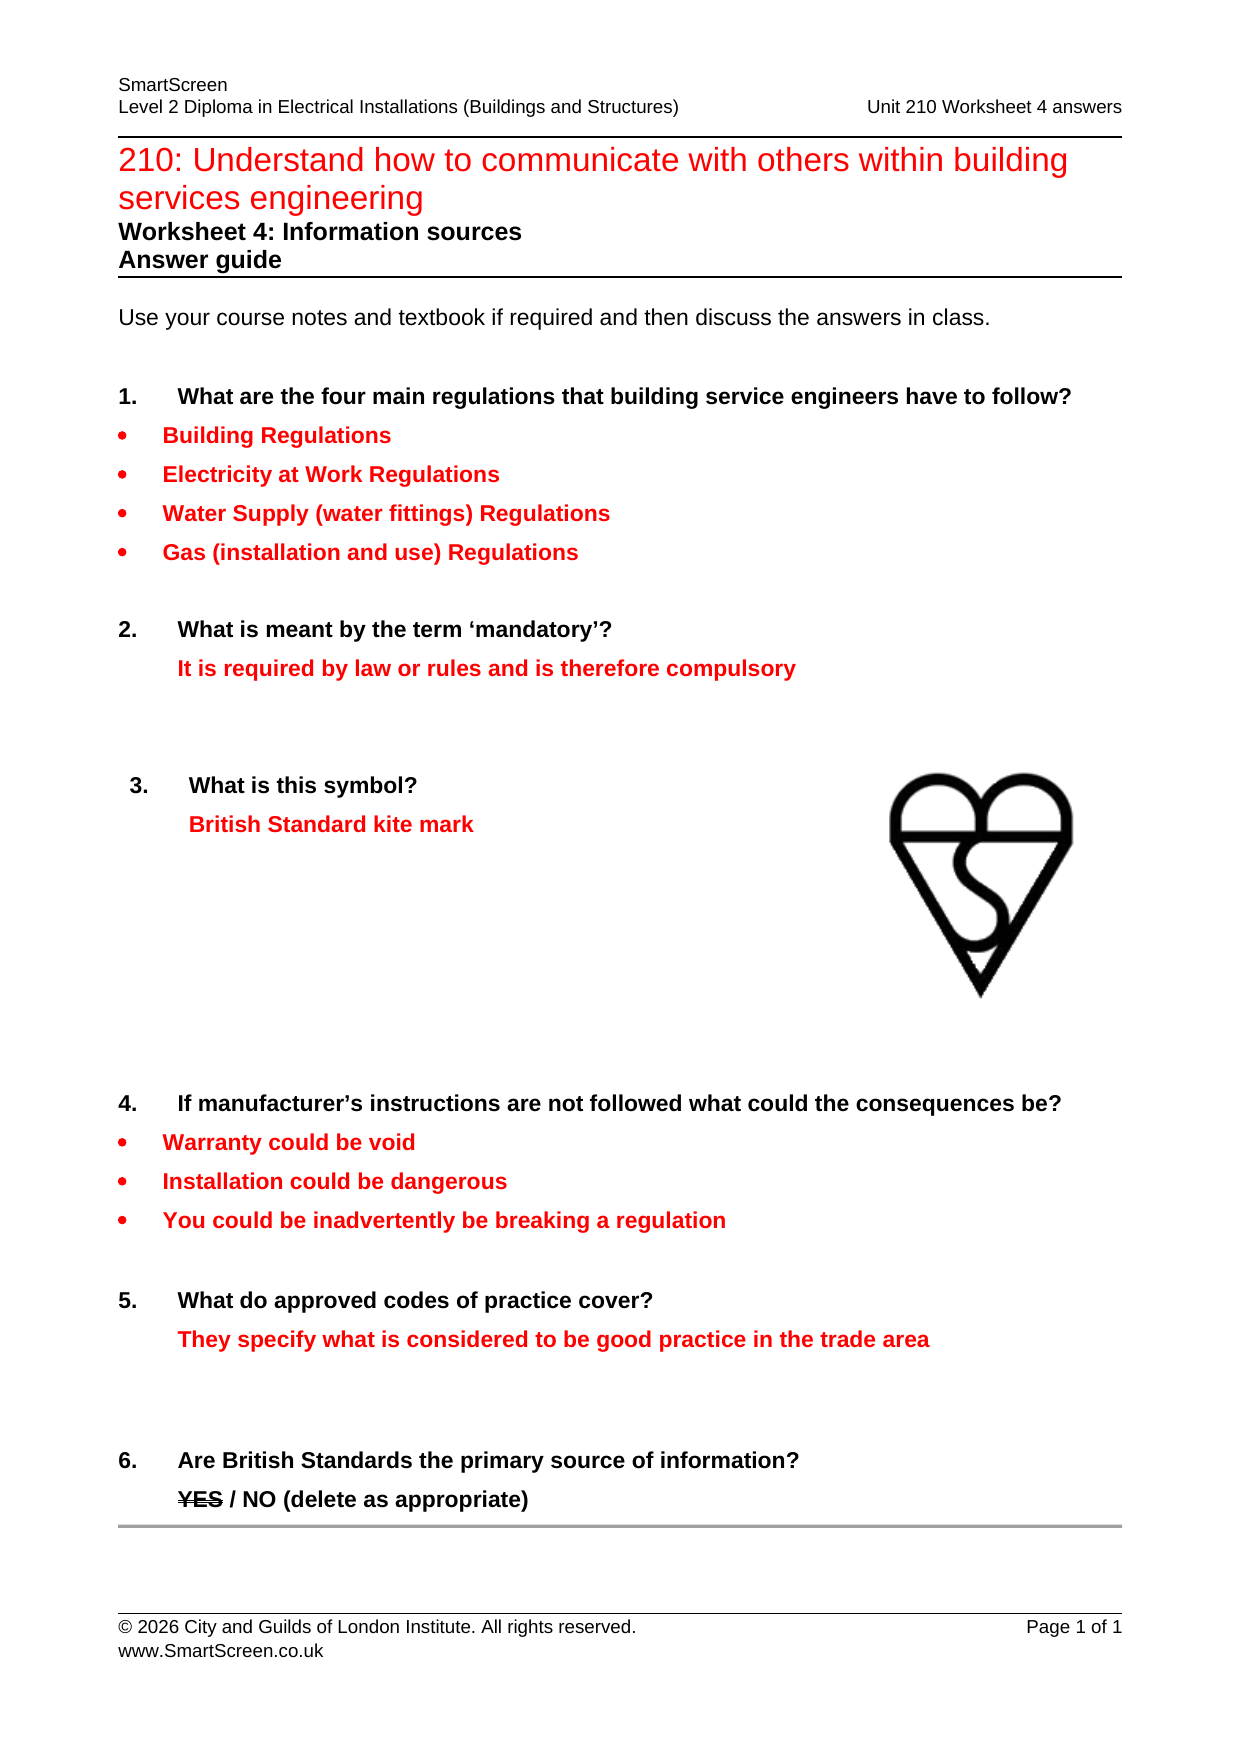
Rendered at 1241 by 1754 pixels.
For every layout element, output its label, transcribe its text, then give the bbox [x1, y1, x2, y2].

list You could be inadvertently be breaking a regulation [118, 1207, 1122, 1233]
list Building Regulations [118, 422, 1122, 448]
list What do approved codes of practice cover? [118, 1287, 1122, 1313]
list What is meant by the term ‘mandatory’? [118, 616, 1122, 643]
list Are British Standards the primary source of information? [118, 1447, 1122, 1473]
list If manufacturer’s instructions are not followed what could the consequences be? [118, 1090, 1122, 1116]
text YES / NO (delete as appropriate) [177, 1486, 1122, 1512]
text It is required by law or rules and is therefore compulsory [177, 655, 1122, 682]
list Water Supply (water fittings) Regulations [118, 500, 1122, 526]
text They specify what is considered to be good practice in the trade area [177, 1326, 1122, 1352]
list What are the four main regulations that building service engineers have to follow? [118, 383, 1122, 409]
list Gas (installation and use) Regulations [118, 539, 1122, 565]
table_header [868, 772, 1085, 1012]
table_header What is this symbol? British Standard kite mark [118, 772, 868, 1012]
list Installation could be dangerous [118, 1168, 1122, 1194]
text Use your course notes and textbook if required and then discuss the answers in class. [118, 304, 1122, 331]
list Warranty could be void [118, 1129, 1122, 1155]
text 210: Understand how to communicate with others within building services engineering Worksheet 4: Information sources [118, 138, 1122, 242]
text Answer guide [118, 242, 1122, 276]
list Electricity at Work Regulations [118, 461, 1122, 487]
picture [888, 771, 1075, 1000]
